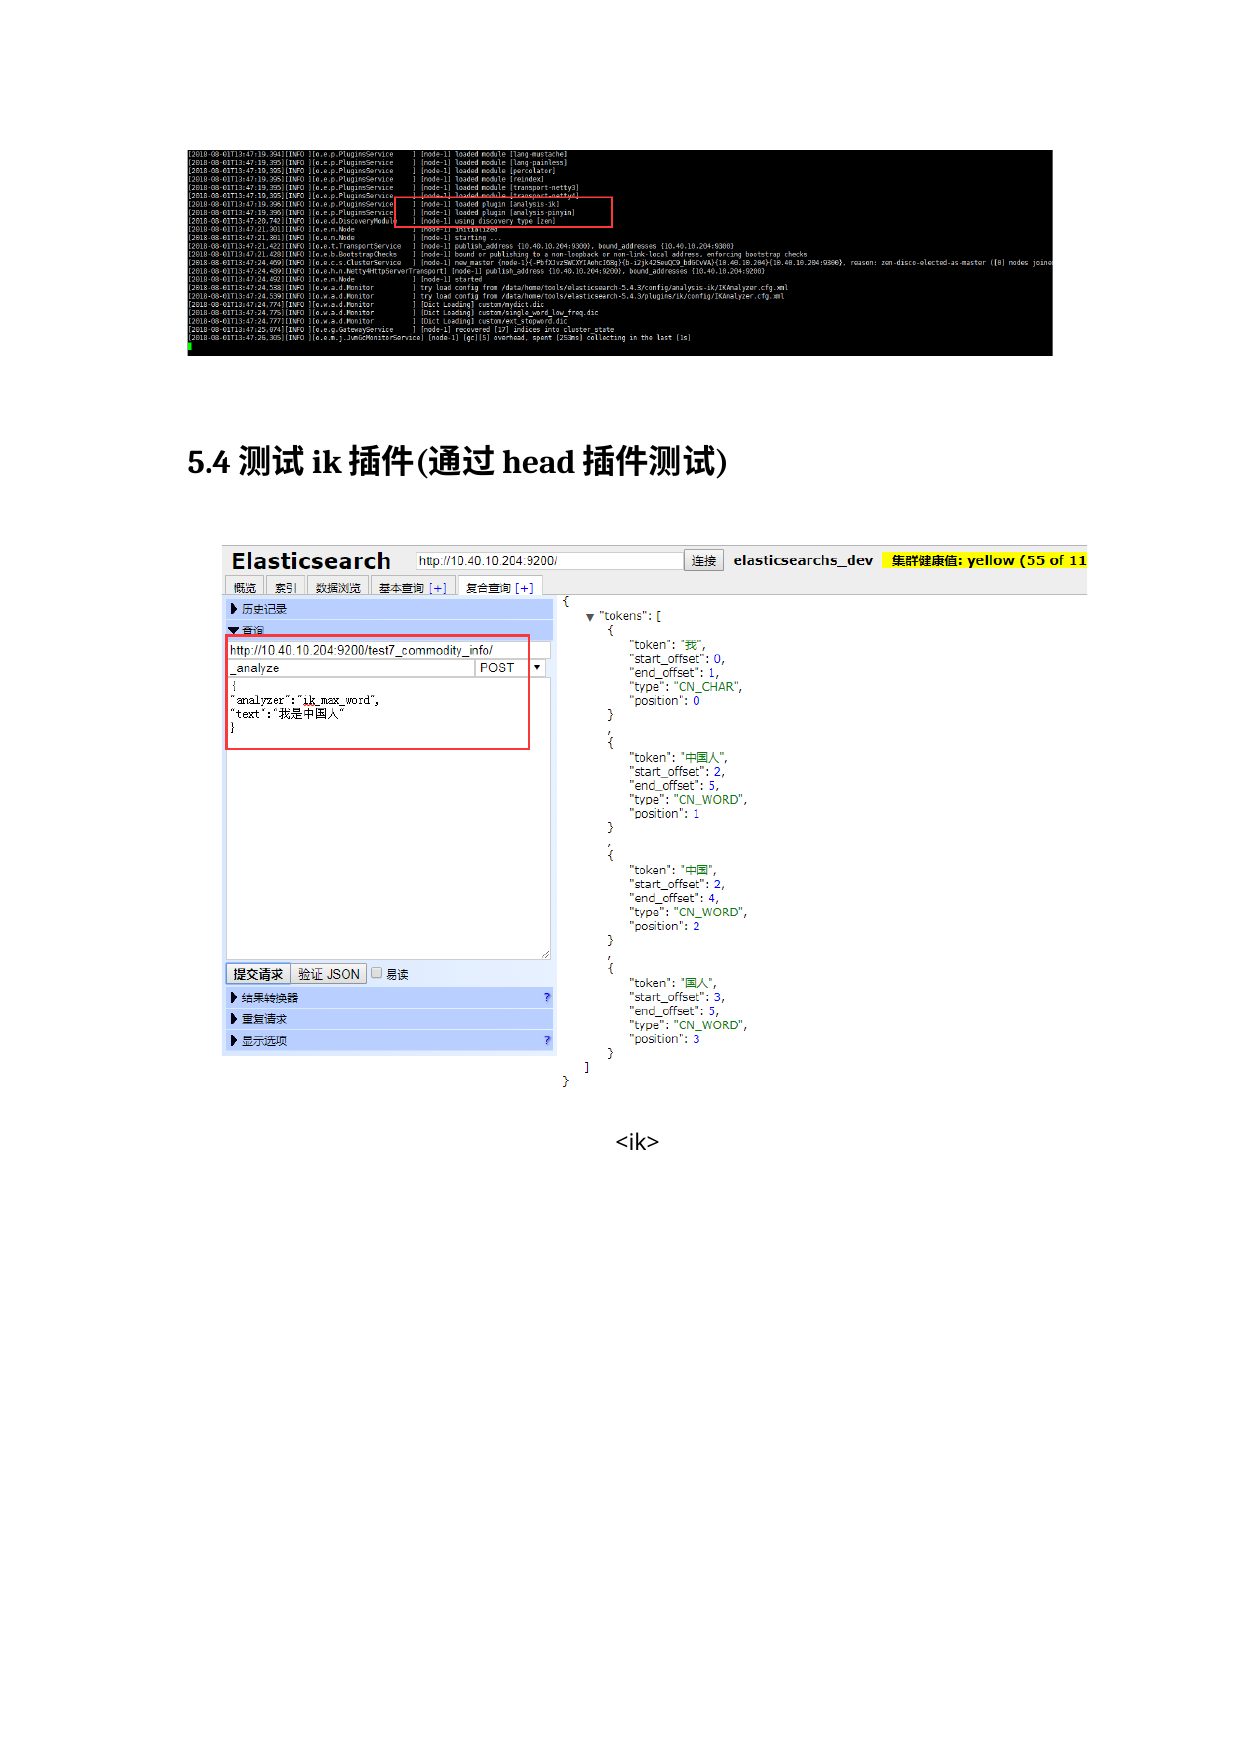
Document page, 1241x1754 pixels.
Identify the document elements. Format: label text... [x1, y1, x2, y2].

picture [187, 150, 1053, 356]
text <ik> [187, 1126, 1053, 1157]
subtitle 5.4 测试ik插件(通过head插件测试) [187, 435, 1053, 483]
picture [221, 545, 1088, 1105]
